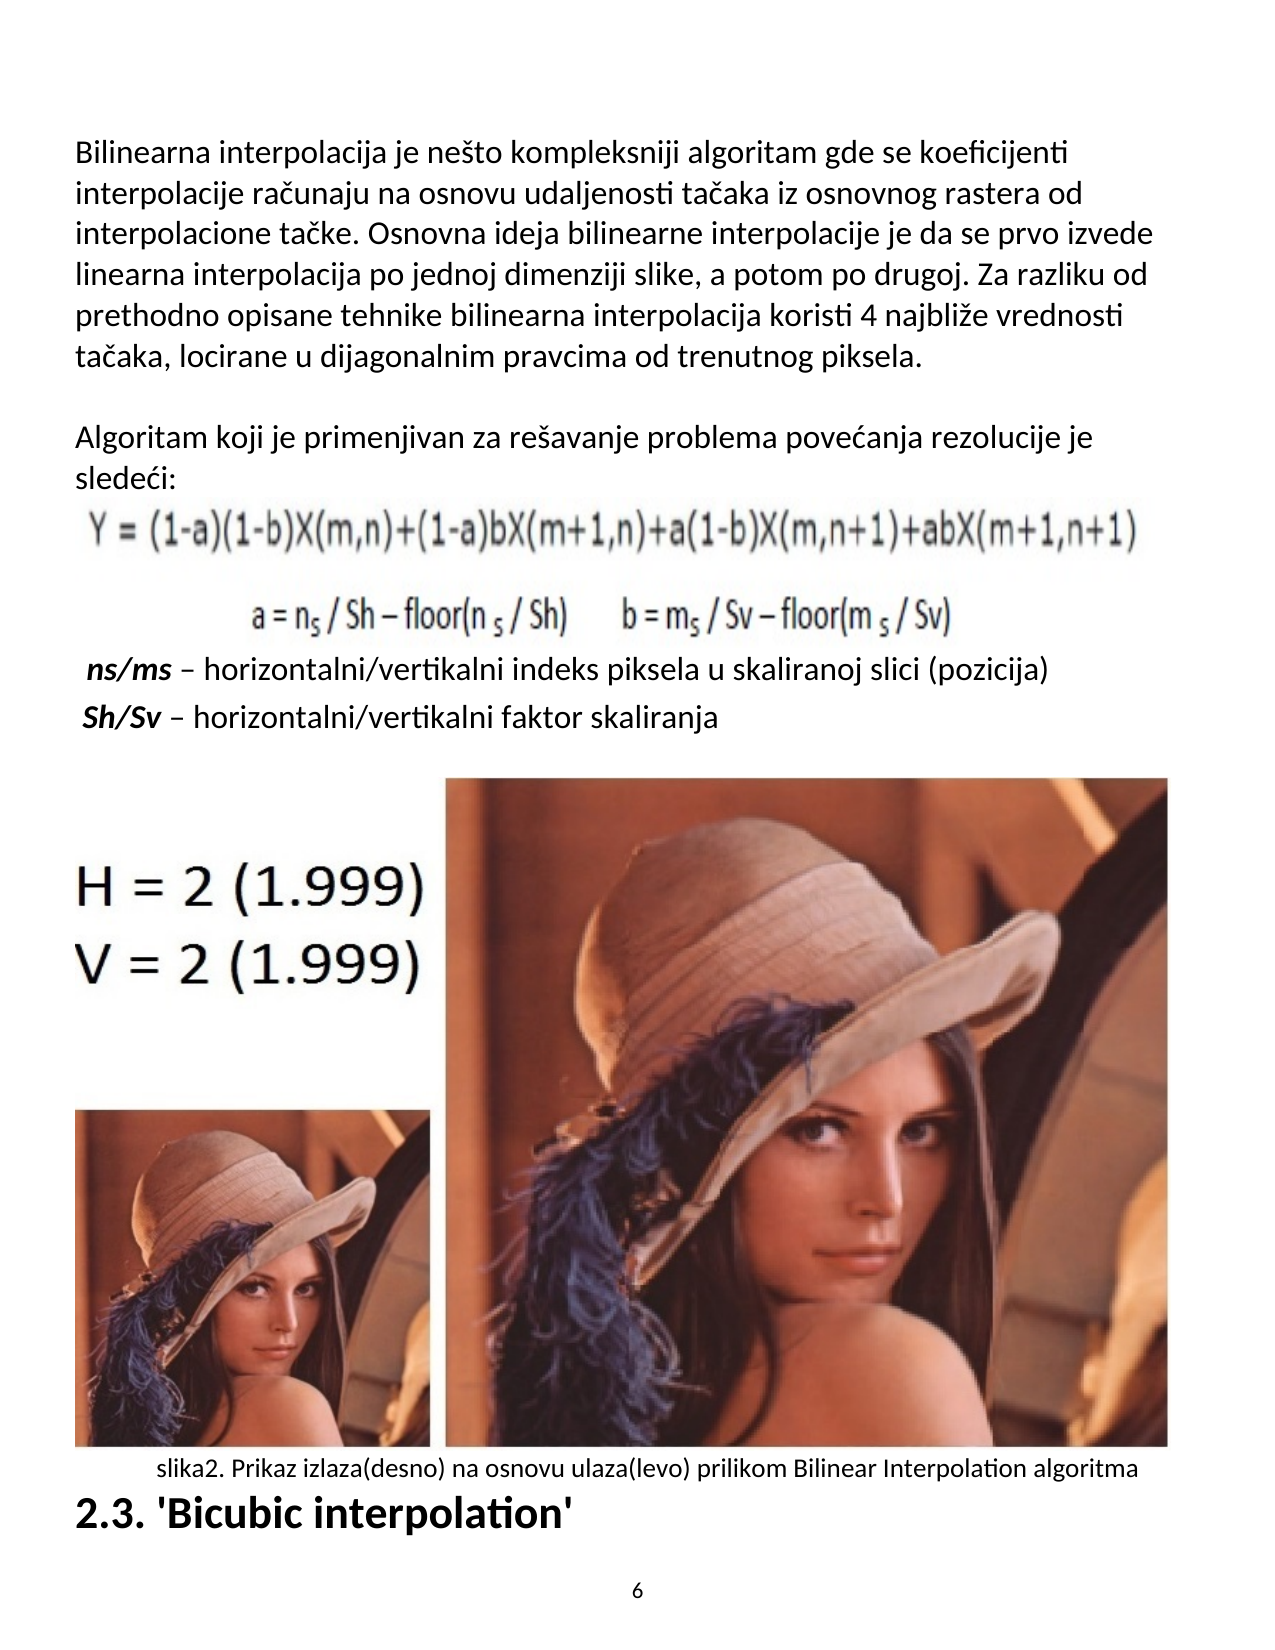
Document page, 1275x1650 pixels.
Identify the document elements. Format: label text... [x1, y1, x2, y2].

picture [75, 497, 1156, 648]
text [75, 696, 1200, 1540]
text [75, 75, 1200, 647]
picture [75, 777, 1172, 1451]
text ns/ms – horizontalni/vertikalni indeks piksela u skaliranoj slici (pozicija) [75, 647, 1200, 688]
